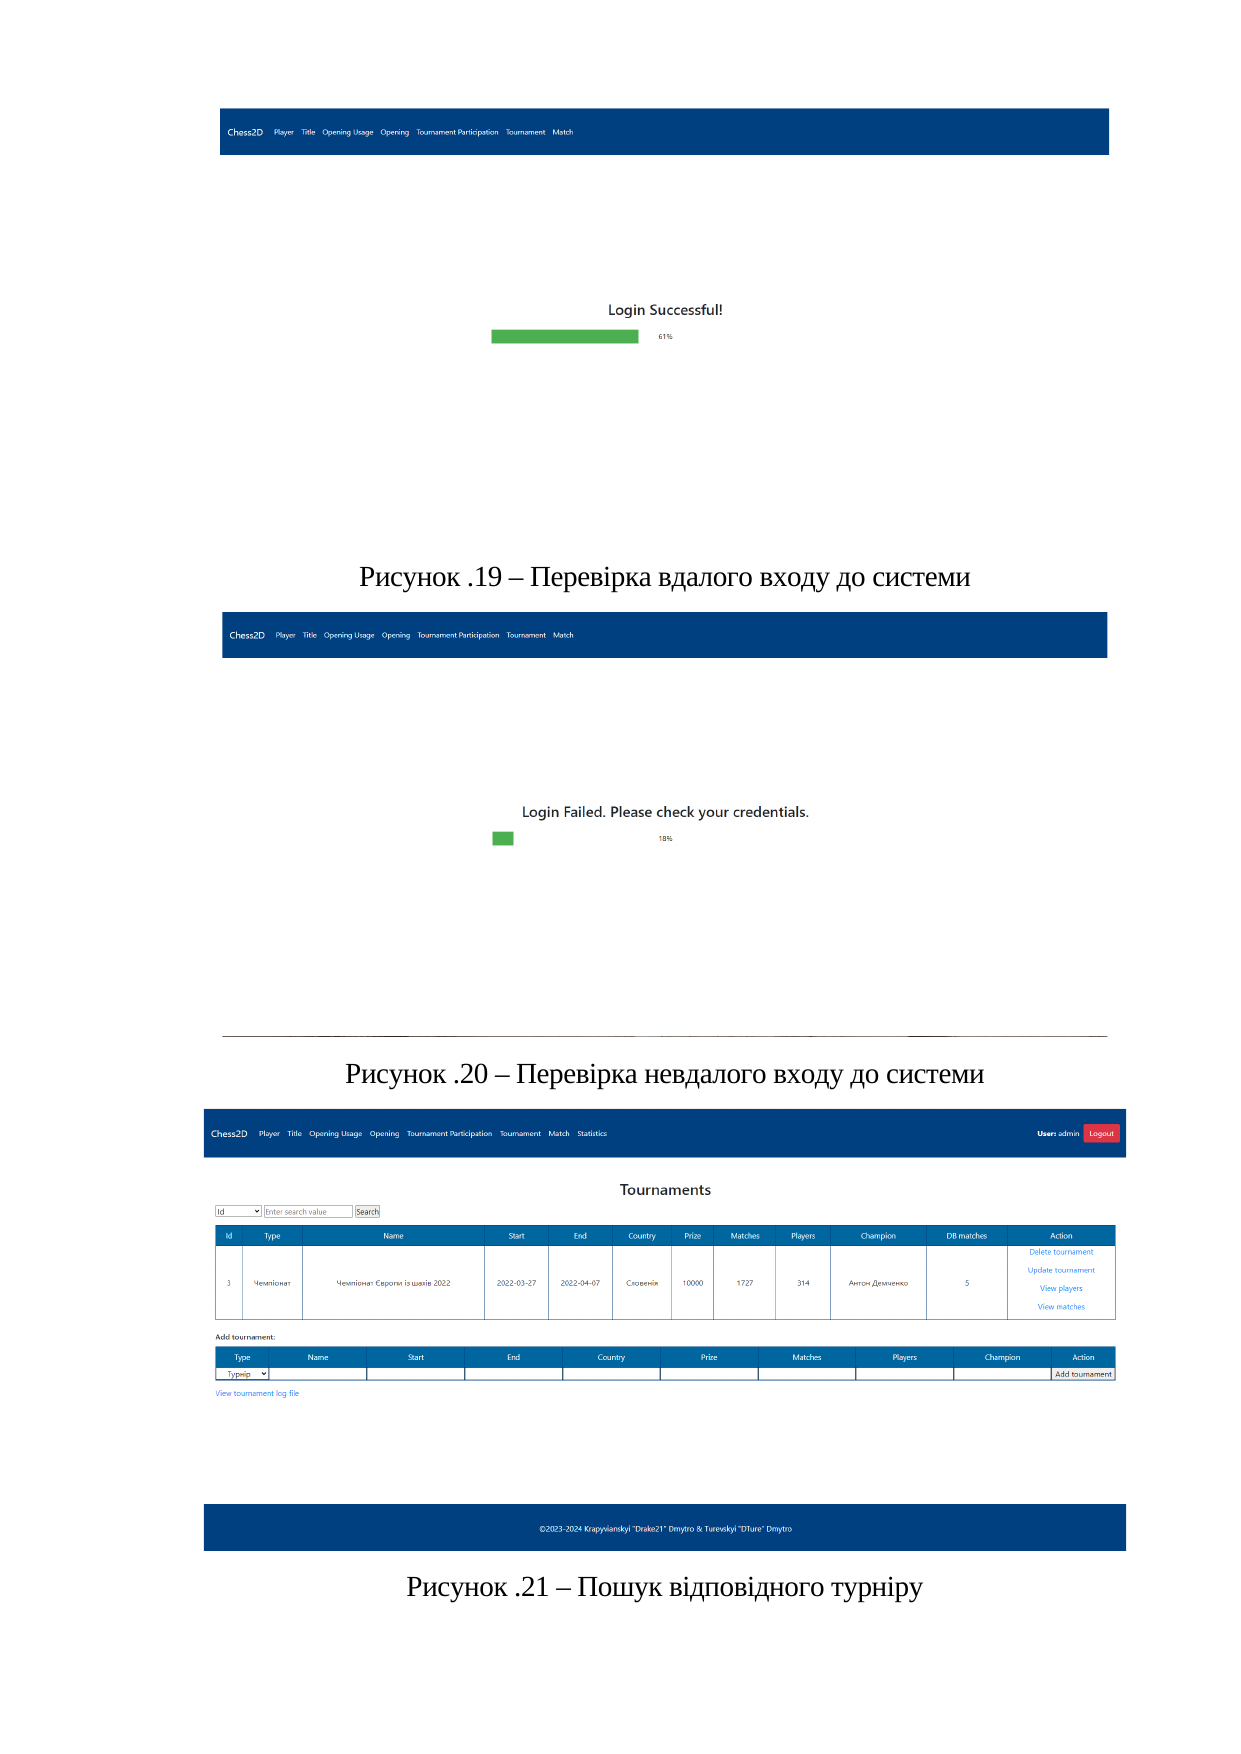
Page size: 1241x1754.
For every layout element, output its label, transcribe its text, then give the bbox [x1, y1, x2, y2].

picture [220, 108, 1110, 534]
picture [203, 1108, 1127, 1551]
text Рисунок .21 – Пошук відповідного турніру [154, 1569, 1176, 1603]
text Рисунок .20 – Перевірка невдалого входу до системи [154, 1056, 1176, 1089]
picture [222, 612, 1108, 1037]
text Рисунок .19 – Перевірка вдалого входу до системи [154, 559, 1176, 593]
